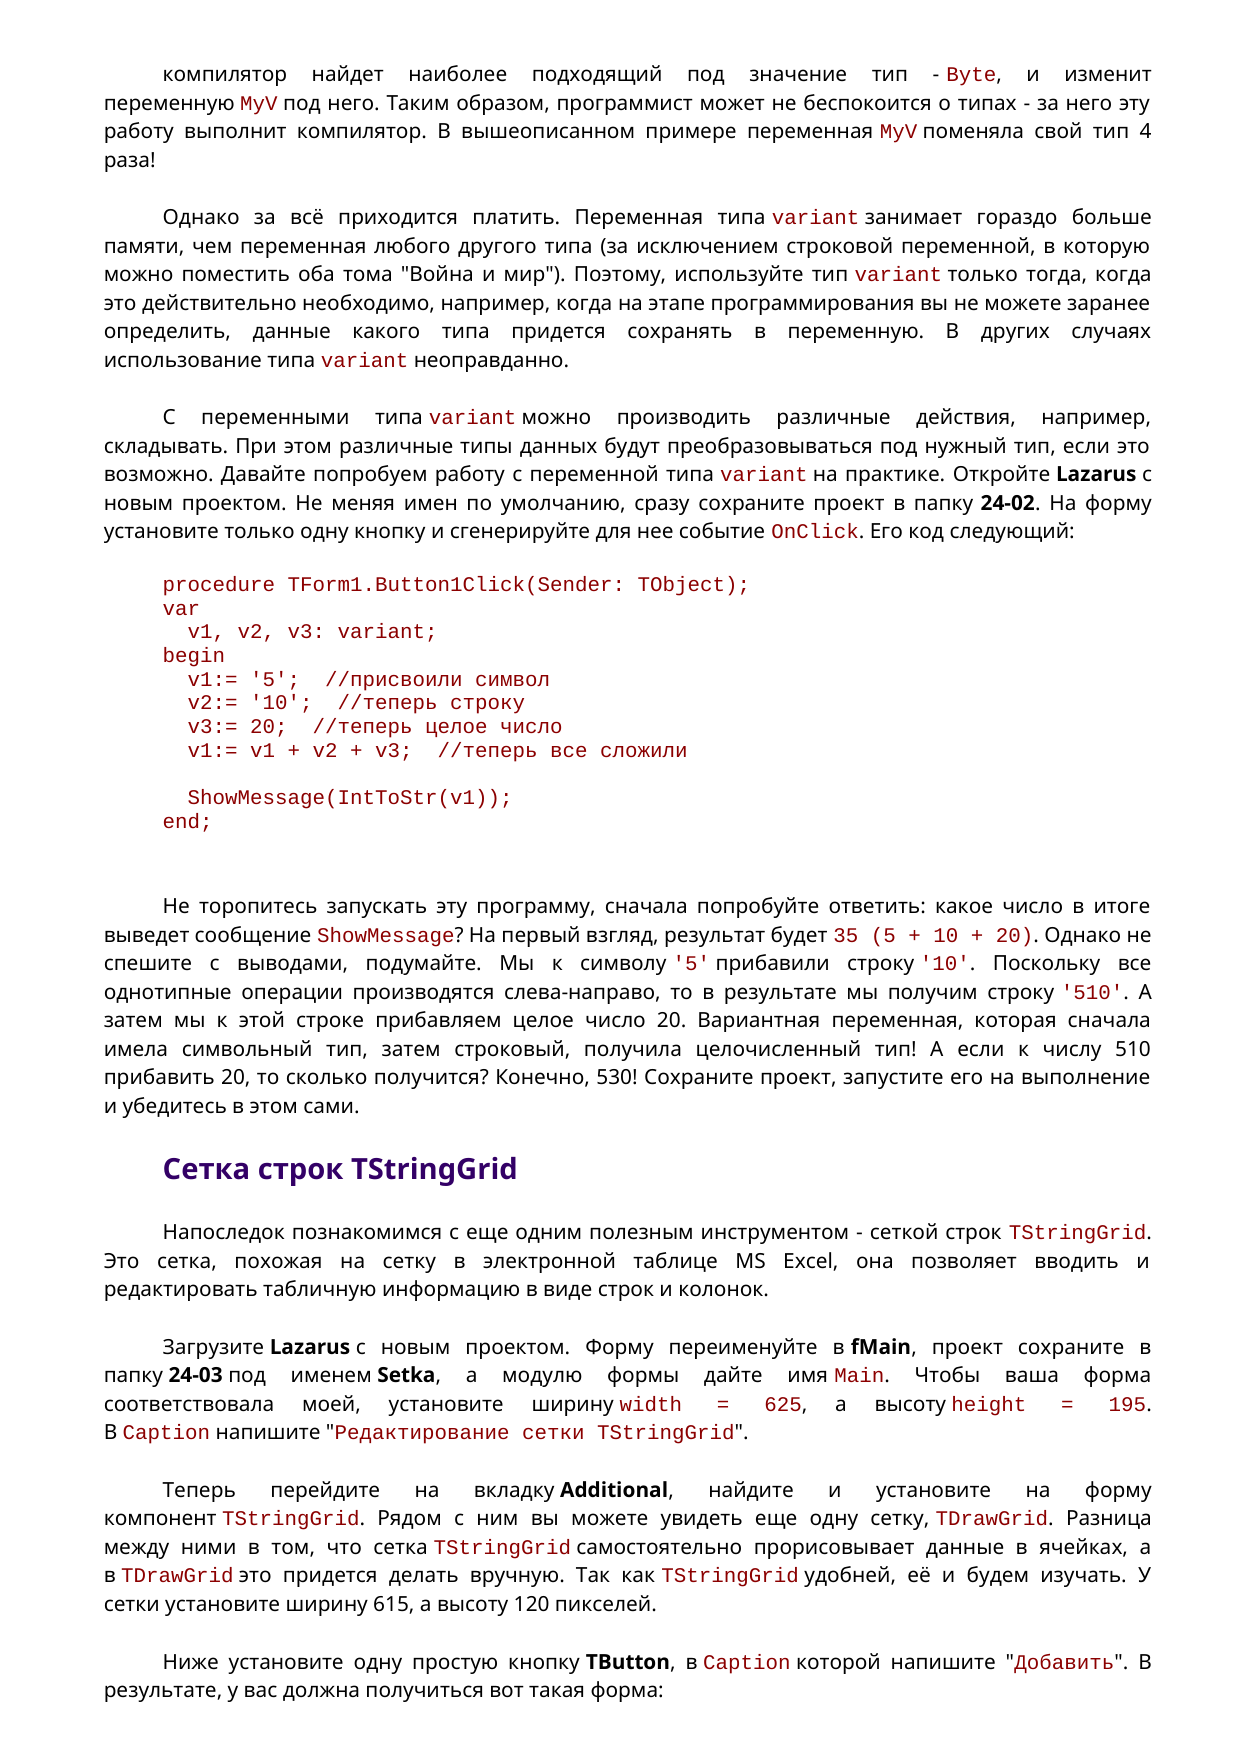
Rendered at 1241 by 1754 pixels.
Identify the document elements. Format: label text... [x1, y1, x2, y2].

text Теперь перейдите на вкладку Additional, найдите и установите на форму компонент TStringGrid. Рядом с ним вы можете увидеть еще одну сетку, TDrawGrid. Разница между ними в том, что сетка TStringGrid самостоятельно прорисовывает данные в ячейках, а в TDrawGrid это придется делать вручную. Так как TStringGrid удобней, её и будем изучать. У сетки установите ширину 615, а высоту 120 пикселей. [103, 1475, 1152, 1618]
text Однако за всё приходится платить. Переменная типа variant занимает гораздо больше памяти, чем переменная любого другого типа (за исключением строковой переменной, в которую можно поместить оба тома "Война и мир"). Поэтому, используйте тип variant только тогда, когда это действительно необходимо, например, когда на этапе программирования вы не можете заранее определить, данные какого типа придется сохранять в переменную. В других случаях использование типа variant неоправданно. [103, 202, 1152, 373]
text v2:= '10'; //теперь строку [103, 692, 1152, 716]
text v1:= v1 + v2 + v3; //теперь все сложили [103, 740, 1152, 763]
text ShowMessage(IntToStr(v1)); [103, 787, 1152, 811]
text компилятор найдет наиболее подходящий под значение тип - Byte, и изменит переменную MyV под него. Таким образом, программист может не беспокоится о типах - за него эту работу выполнит компилятор. В вышеописанном примере переменная MyV поменяла свой тип 4 раза! [103, 59, 1152, 173]
text Загрузите Lazarus с новым проектом. Форму переименуйте в fMain, проект сохраните в папку 24-03 под именем Setka, а модулю формы дайте имя Main. Чтобы ваша форма соответствовала моей, установите ширину width = 625, а высоту height = 195. В Caption напишите "Редактирование сетки TStringGrid". [103, 1332, 1152, 1446]
text begin [103, 645, 1152, 669]
text Сетка строк TStringGrid [103, 1148, 1152, 1188]
text Ниже установите одну простую кнопку TButton, в Caption которой напишите "Добавить". В результате, у вас должна получиться вот такая форма: [103, 1647, 1152, 1704]
text С переменными типа variant можно производить различные действия, например, складывать. При этом различные типы данных будут преобразовываться под нужный тип, если это возможно. Давайте попробуем работу с переменной типа variant на практике. Откройте Lazarus с новым проектом. Не меняя имен по умолчанию, сразу сохраните проект в папку 24-02. На форму установите только одну кнопку и сгенерируйте для нее событие OnClick. Его код следующий: [103, 402, 1152, 545]
text v1:= '5'; //присвоили символ [103, 669, 1152, 692]
text Напоследок познакомимся с еще одним полезным инструментом - сеткой строк TStringGrid. Это сетка, похожая на сетку в электронной таблице MS Excel, она позволяет вводить и редактировать табличную информацию в виде строк и колонок. [103, 1217, 1152, 1303]
text Не торопитесь запускать эту программу, сначала попробуйте ответить: какое число в итоге выведет сообщение ShowMessage? На первый взгляд, результат будет 35 (5 + 10 + 20). Однако не спешите с выводами, подумайте. Мы к символу '5' прибавили строку '10'. Поскольку все однотипные операции производятся слева-направо, то в результате мы получим строку '510'. А затем мы к этой строке прибавляем целое число 20. Вариантная переменная, которая сначала имела символьный тип, затем строковый, получила целочисленный тип! А если к числу 510 прибавить 20, то сколько получится? Конечно, 530! Сохраните проект, запустите его на выполнение и убедитесь в этом сами. [103, 891, 1152, 1119]
text procedure TForm1.Button1Click(Sender: TObject); [103, 574, 1152, 598]
text end; [103, 811, 1152, 834]
text v3:= 20; //теперь целое число [103, 716, 1152, 740]
text v1, v2, v3: variant; [103, 621, 1152, 645]
text var [103, 598, 1152, 621]
